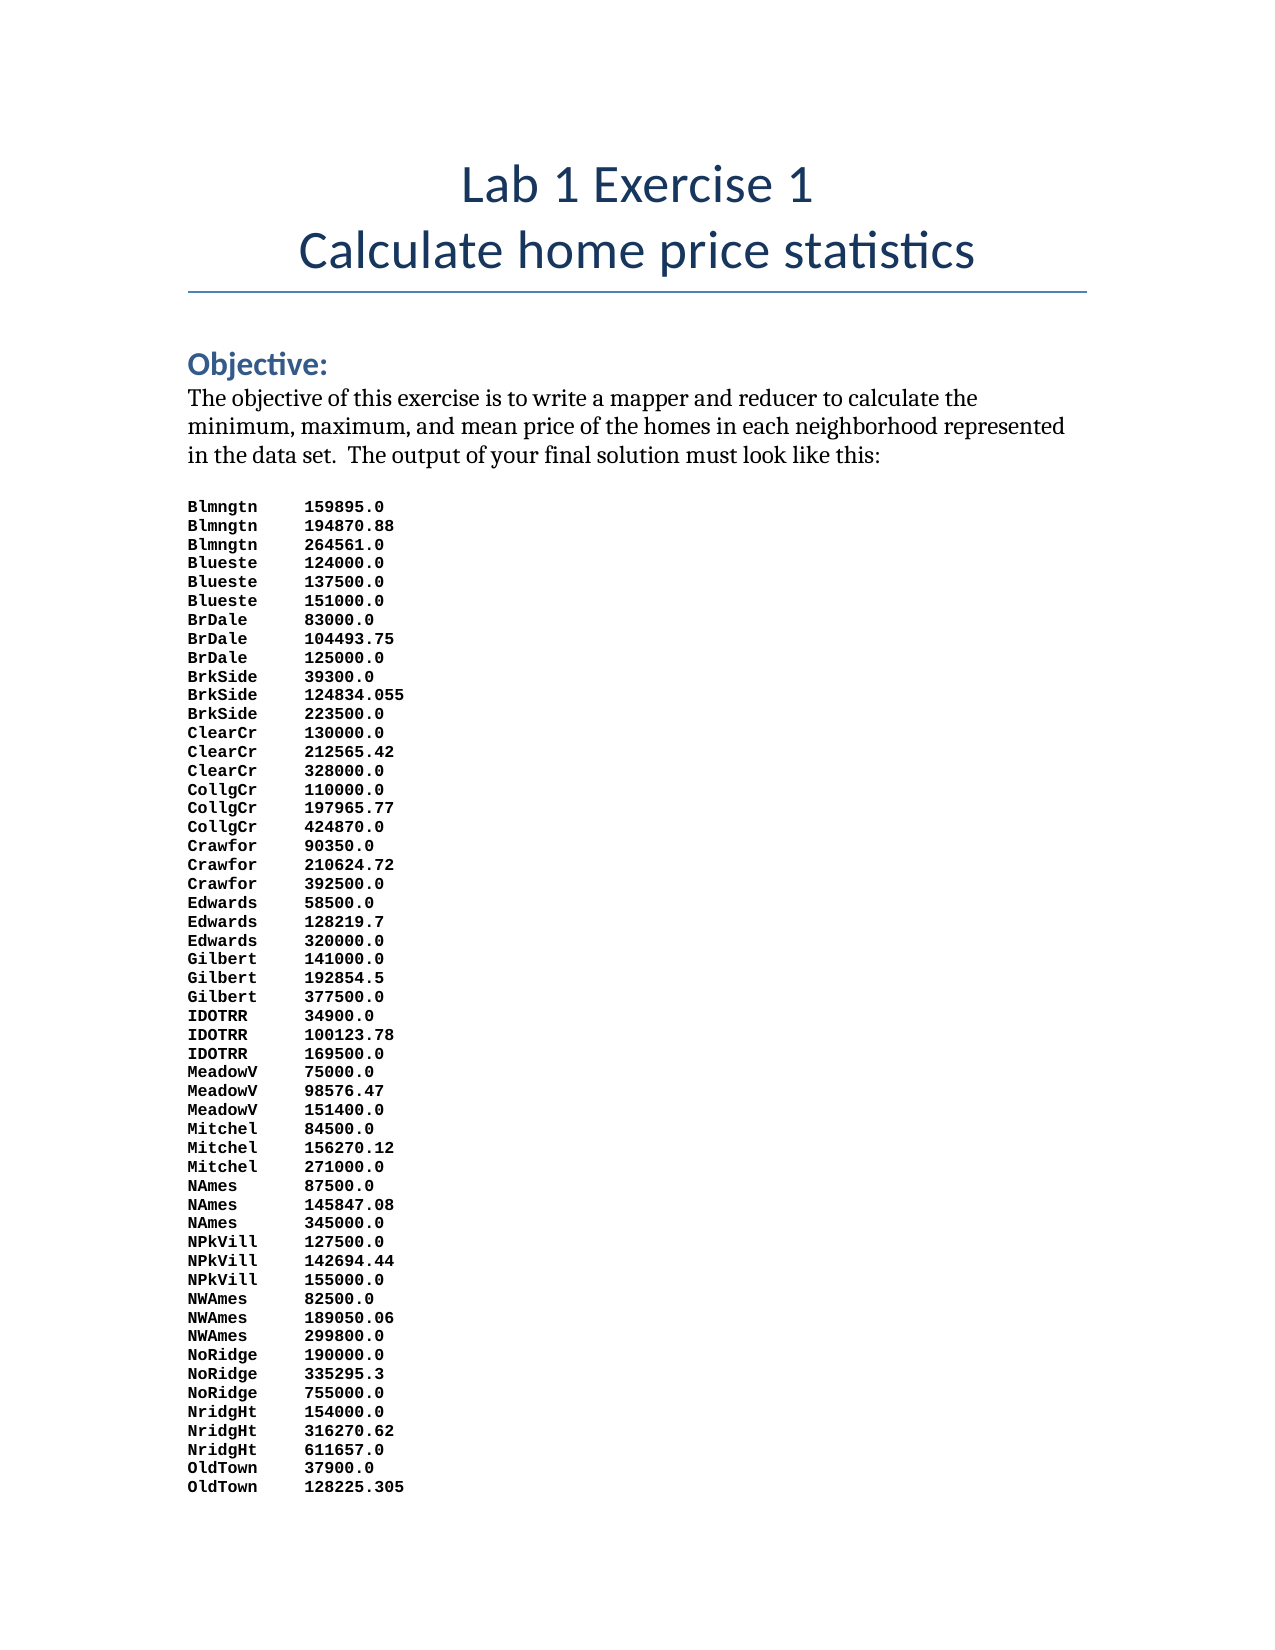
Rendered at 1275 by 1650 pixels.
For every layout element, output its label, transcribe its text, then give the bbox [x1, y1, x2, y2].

text NridgHt 154000.0 [187, 1403, 1087, 1422]
text IDOTRR 100123.78 [187, 1026, 1087, 1045]
text Gilbert 141000.0 [187, 951, 1087, 970]
text Mitchel 156270.12 [187, 1139, 1087, 1158]
text NPkVill 127500.0 [187, 1234, 1087, 1253]
text BrkSide 39300.0 [187, 668, 1087, 687]
text Crawfor 210624.72 [187, 857, 1087, 876]
text NAmes 345000.0 [187, 1215, 1087, 1234]
text Edwards 58500.0 [187, 894, 1087, 913]
text Blmngtn 159895.0 [187, 498, 1087, 517]
text Blueste 124000.0 [187, 555, 1087, 574]
text NWAmes 189050.06 [187, 1309, 1087, 1328]
text BrkSide 124834.055 [187, 687, 1087, 706]
text OldTown 128225.305 [187, 1479, 1087, 1498]
text CollgCr 110000.0 [187, 781, 1087, 800]
text NridgHt 611657.0 [187, 1441, 1087, 1460]
text NAmes 145847.08 [187, 1196, 1087, 1215]
text BrDale 104493.75 [187, 630, 1087, 649]
text BrDale 83000.0 [187, 612, 1087, 630]
text Edwards 320000.0 [187, 932, 1087, 951]
text MeadowV 98576.47 [187, 1083, 1087, 1102]
text Crawfor 90350.0 [187, 838, 1087, 857]
text Gilbert 192854.5 [187, 970, 1087, 989]
text NWAmes 82500.0 [187, 1290, 1087, 1309]
text CollgCr 197965.77 [187, 800, 1087, 819]
text Mitchel 84500.0 [187, 1121, 1087, 1139]
text BrDale 125000.0 [187, 649, 1087, 668]
text NridgHt 316270.62 [187, 1422, 1087, 1441]
text MeadowV 75000.0 [187, 1064, 1087, 1083]
subtitle Objective: [187, 343, 1087, 383]
text NoRidge 190000.0 [187, 1347, 1087, 1366]
text Gilbert 377500.0 [187, 989, 1087, 1007]
text CollgCr 424870.0 [187, 819, 1087, 838]
text NoRidge 335295.3 [187, 1366, 1087, 1384]
text The objective of this exercise is to write a mapper and reducer to calculate the minimum, maximum, and mean price of the homes in each neighborhood represented in the data set. The output of your final solution must look like this: [187, 383, 1087, 470]
text BrkSide 223500.0 [187, 706, 1087, 725]
text Blueste 151000.0 [187, 593, 1087, 612]
text Blueste 137500.0 [187, 574, 1087, 593]
text Crawfor 392500.0 [187, 876, 1087, 894]
text NWAmes 299800.0 [187, 1328, 1087, 1347]
text Blmngtn 194870.88 [187, 517, 1087, 536]
text NAmes 87500.0 [187, 1177, 1087, 1196]
text Blmngtn 264561.0 [187, 536, 1087, 555]
text OldTown 37900.0 [187, 1460, 1087, 1479]
text MeadowV 151400.0 [187, 1102, 1087, 1121]
text NPkVill 155000.0 [187, 1271, 1087, 1290]
text ClearCr 212565.42 [187, 743, 1087, 762]
text Mitchel 271000.0 [187, 1158, 1087, 1177]
text ClearCr 328000.0 [187, 762, 1087, 781]
text ClearCr 130000.0 [187, 725, 1087, 743]
title Lab 1 Exercise 1 [187, 150, 1087, 216]
text NPkVill 142694.44 [187, 1253, 1087, 1271]
title Calculate home price statistics [187, 216, 1087, 293]
text IDOTRR 169500.0 [187, 1045, 1087, 1064]
text NoRidge 755000.0 [187, 1384, 1087, 1403]
text IDOTRR 34900.0 [187, 1007, 1087, 1026]
text Edwards 128219.7 [187, 913, 1087, 932]
